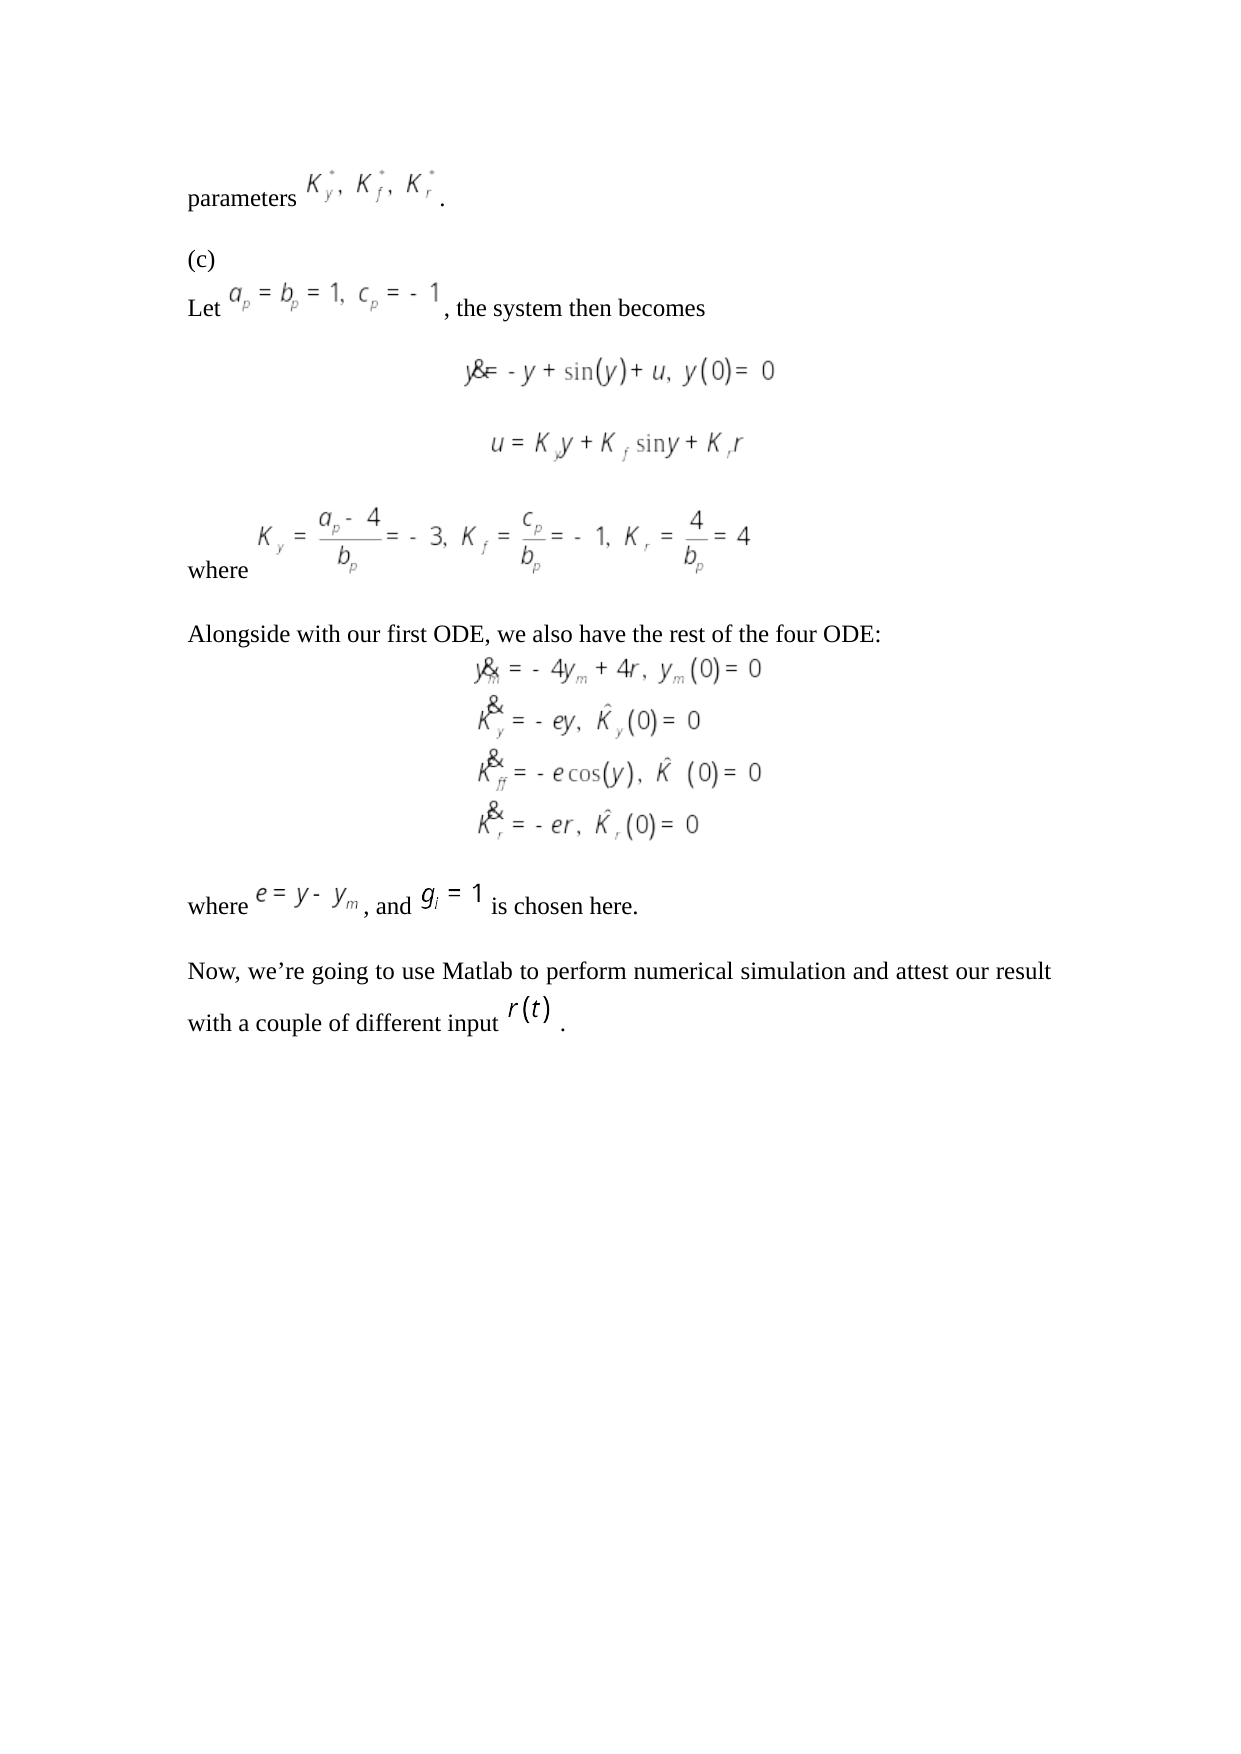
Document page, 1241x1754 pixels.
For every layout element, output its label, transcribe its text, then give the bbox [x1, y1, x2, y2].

text Alongside with our first ODE, we also have the rest of the four ODE: [187, 614, 1053, 652]
text where , and is chosen here. [187, 877, 1053, 952]
text Let , the system then becomes [187, 277, 1053, 352]
text (c) [187, 239, 1053, 277]
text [187, 164, 1053, 239]
text where [187, 502, 1053, 614]
text Now, we’re going to use Matlab to perform numerical simulation and attest our result with a couple of different input . [187, 952, 1053, 1064]
